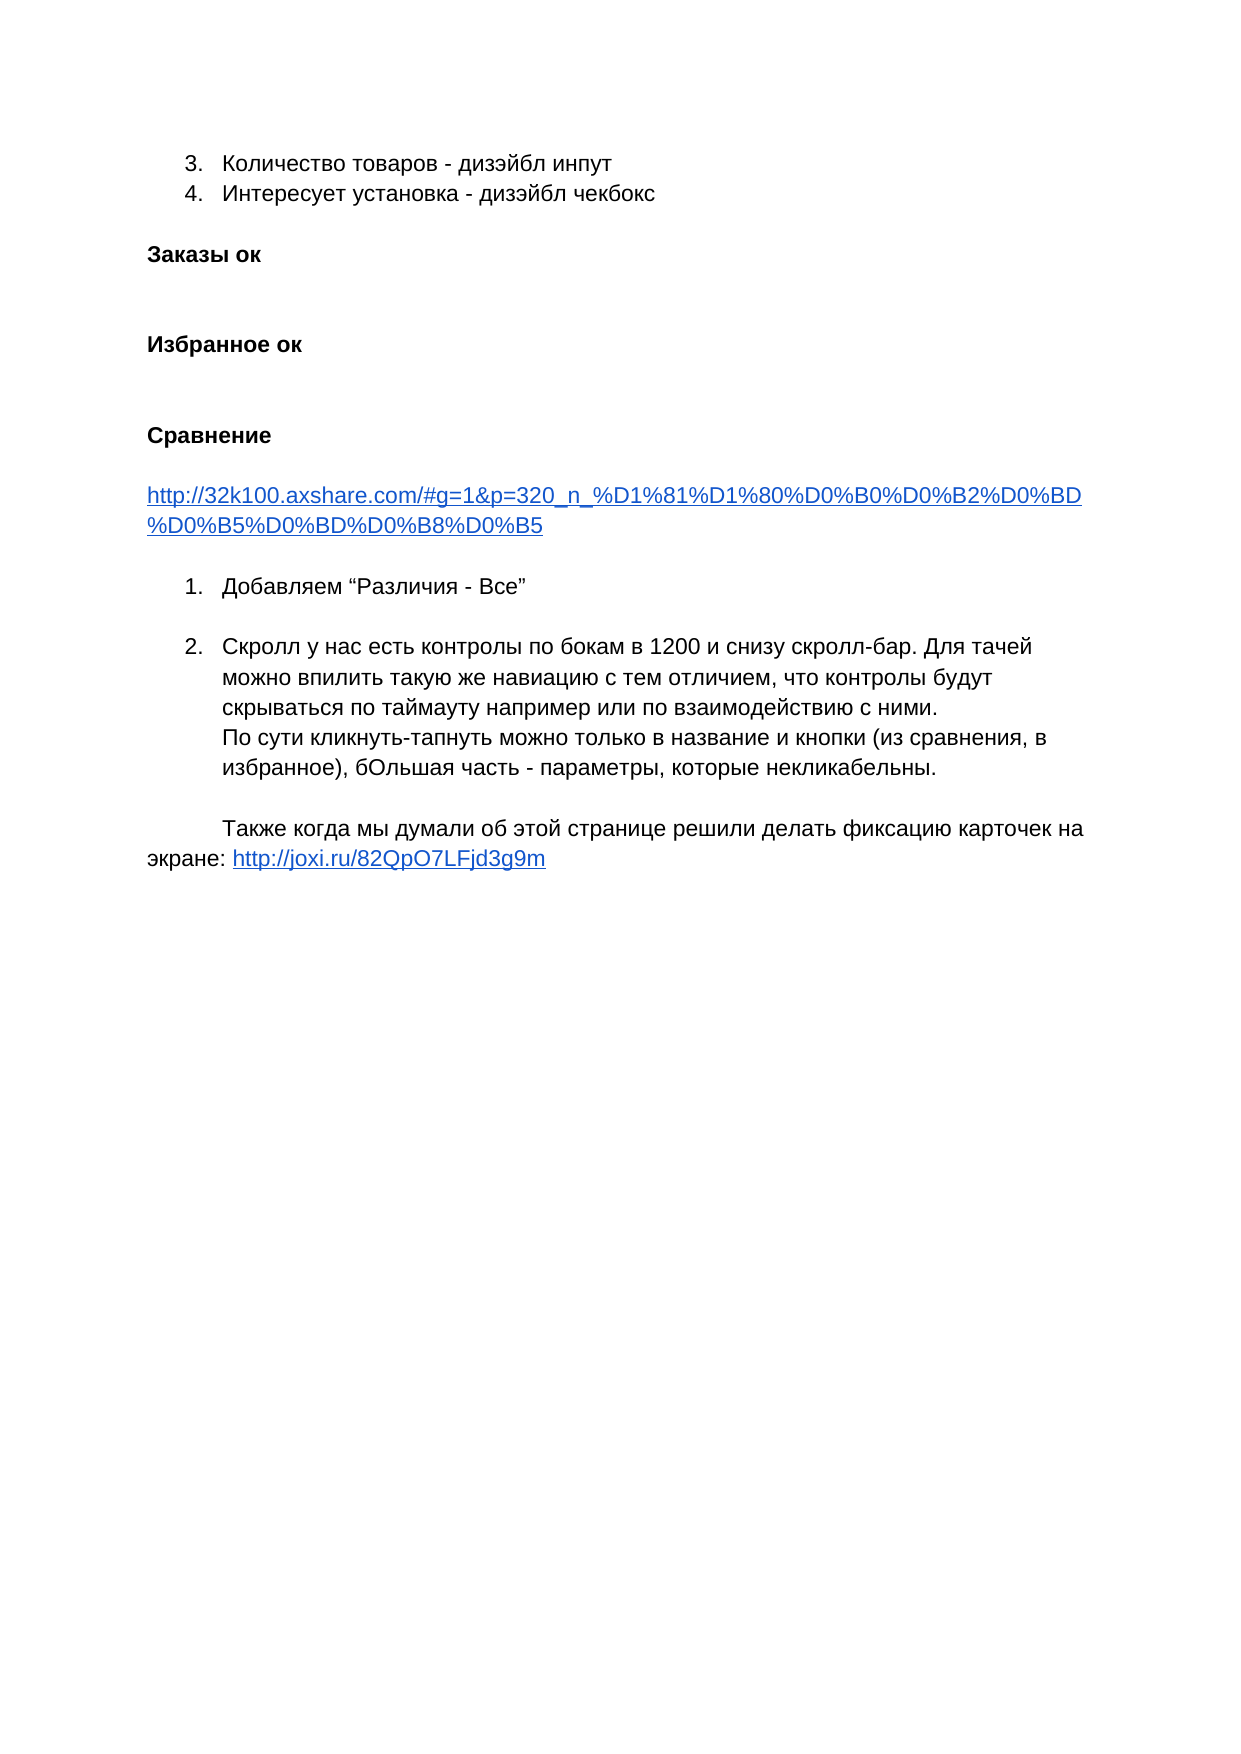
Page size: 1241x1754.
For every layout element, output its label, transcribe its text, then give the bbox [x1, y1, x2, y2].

text Сравнение [147, 422, 1090, 448]
list Добавляем “Различия - Все” [184, 573, 1090, 599]
list Интересует установка - дизэйбл чекбокс [184, 180, 1090, 207]
list Количество товаров - дизэйбл инпут [184, 150, 1090, 176]
text Заказы ок [147, 241, 1090, 267]
text Также когда мы думали об этой странице решили делать фиксацию карточек на экране: http://joxi.ru/82QpO7LFjd3g9m [147, 814, 1090, 871]
text http://32k100.axshare.com/#g=1&p=320_n_%D1%81%D1%80%D0%B0%D0%B2%D0%BD%D0%B5%D0%BD%D0%B8%D0%B5 [147, 482, 1090, 539]
list Скролл у нас есть контролы по бокам в 1200 и снизу скролл-бар. Для тачей можно впилить такую же навиацию с тем отличием, что контролы будут скрываться по таймауту например или по взаимодействию с ними. По сути кликнуть-тапнуть можно только в название и кнопки (из сравнения, в избранное), бОльшая часть - параметры, которые некликабельны. [184, 633, 1090, 781]
text Избранное ок [147, 331, 1090, 358]
